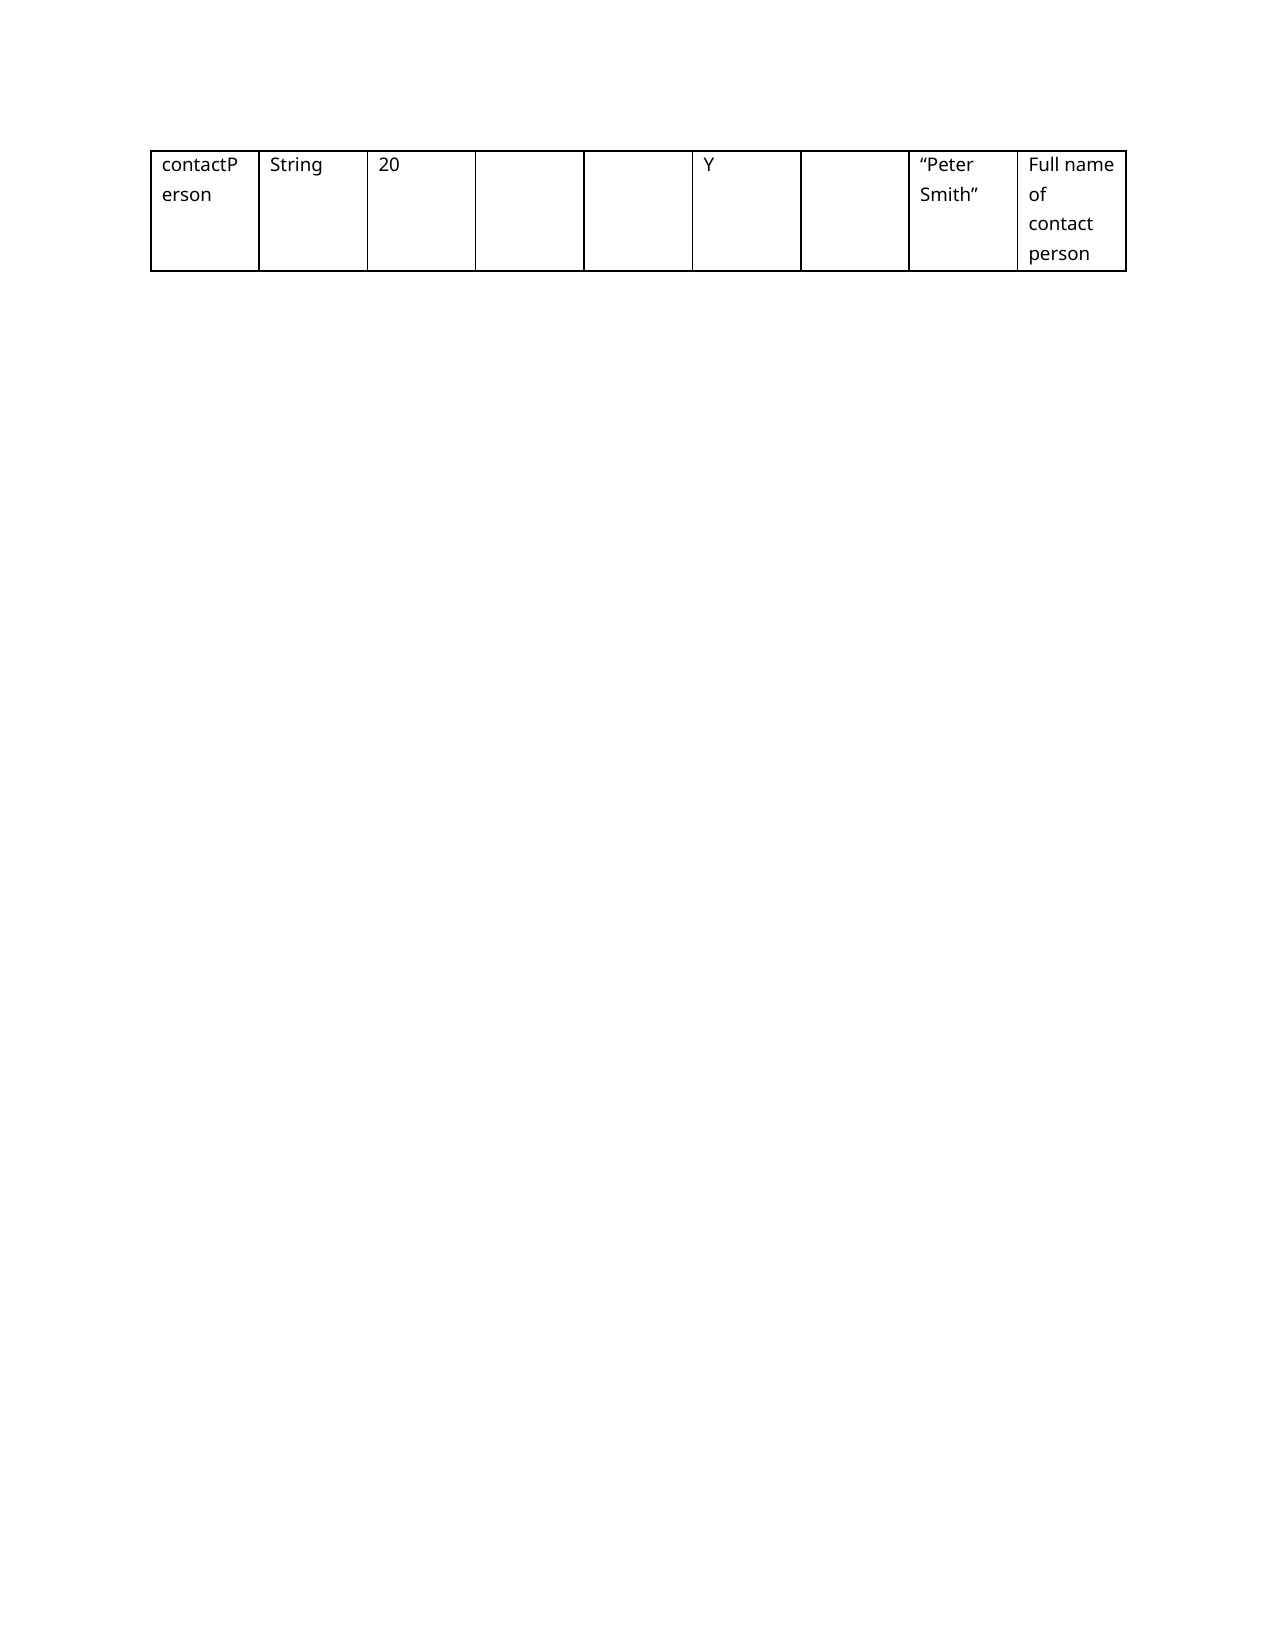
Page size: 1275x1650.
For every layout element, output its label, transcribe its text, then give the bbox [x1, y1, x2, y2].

table_cell String [260, 152, 367, 270]
table_cell Y [693, 152, 800, 270]
table_cell [802, 152, 908, 270]
table_cell contactPerson [152, 152, 258, 270]
table_cell Full name of contact person [1018, 152, 1125, 270]
table_cell [585, 152, 692, 270]
table_cell “Peter Smith” [910, 152, 1017, 270]
table_cell [476, 152, 583, 270]
table_cell 20 [368, 152, 475, 270]
